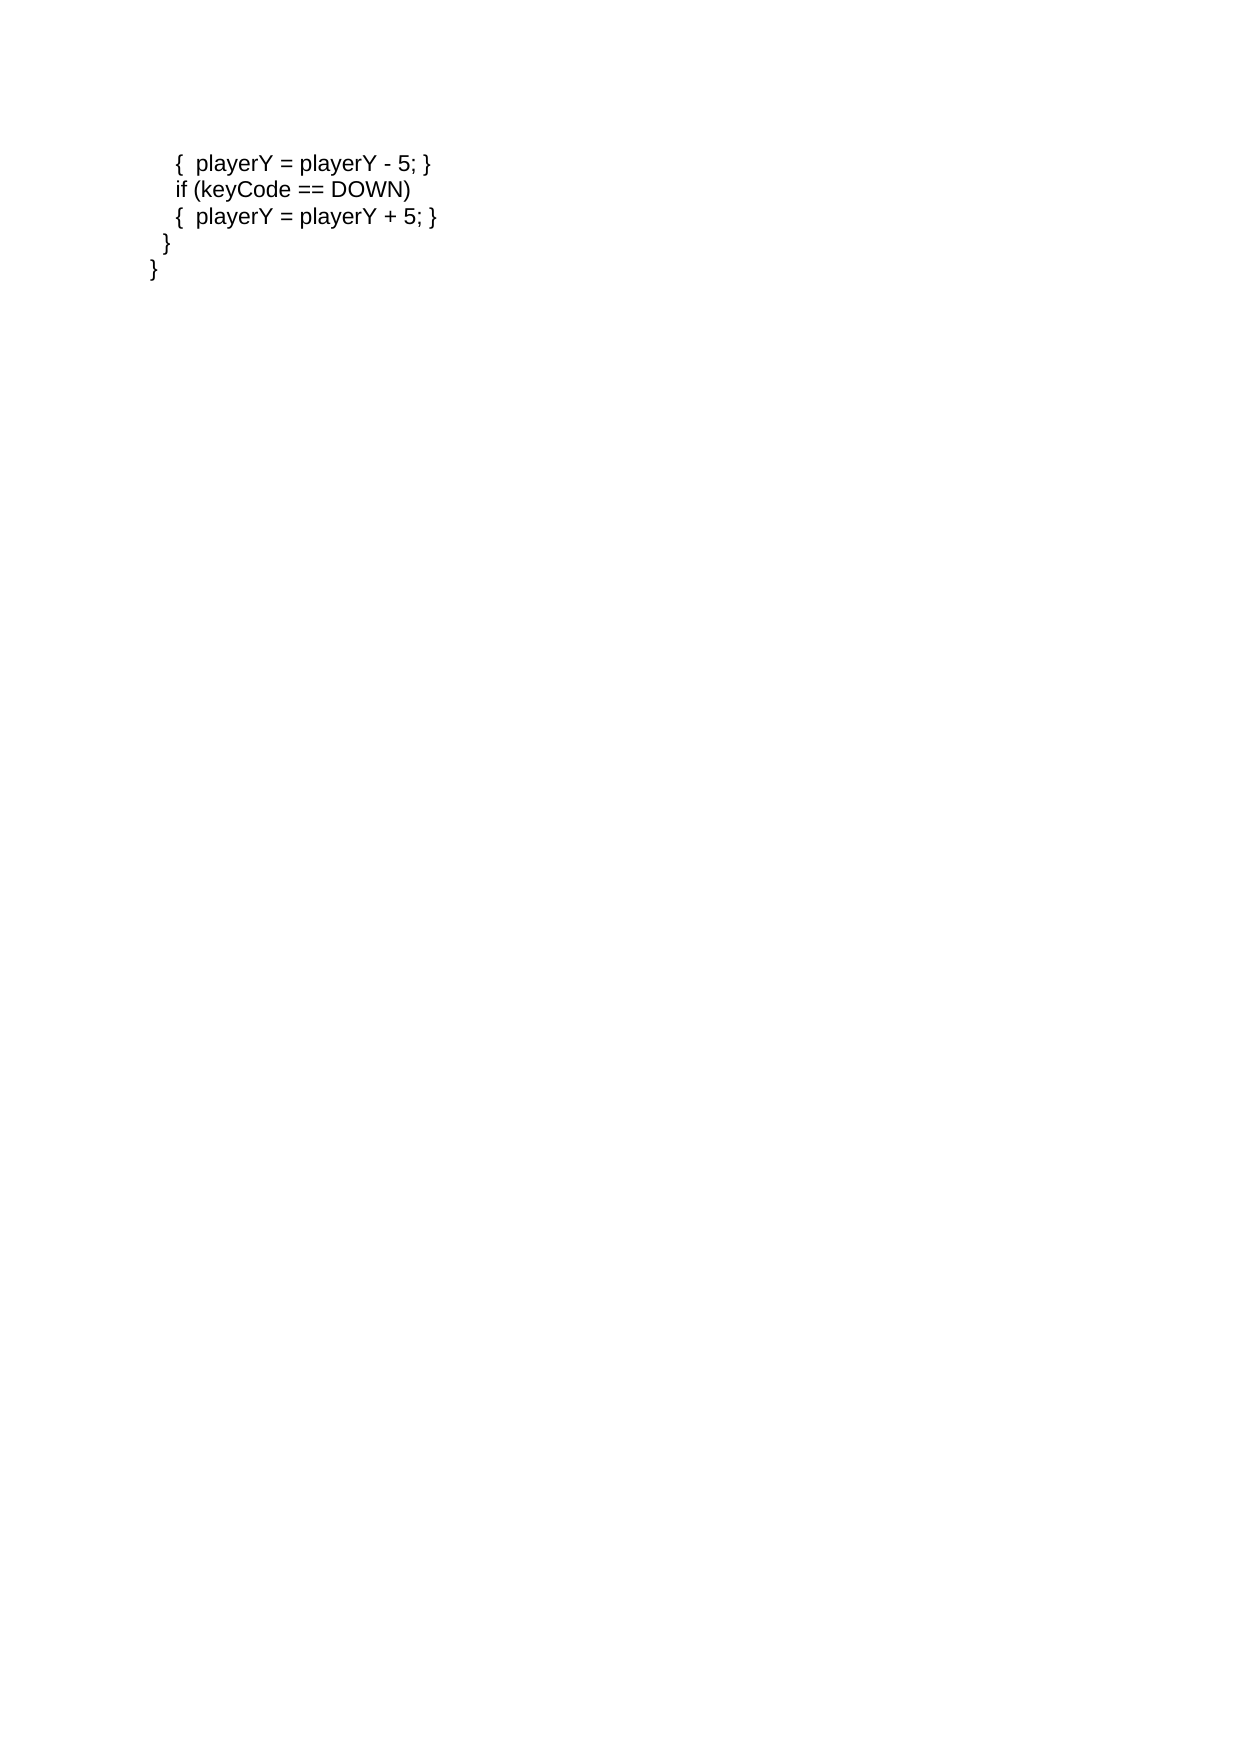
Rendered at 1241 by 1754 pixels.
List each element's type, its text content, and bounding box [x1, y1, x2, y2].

text { playerY = playerY + 5; } [150, 203, 1090, 229]
text { playerY = playerY - 5; } [150, 150, 1090, 176]
text } [150, 255, 1090, 282]
text } [150, 229, 1090, 255]
text if (keyCode == DOWN) [150, 176, 1090, 203]
